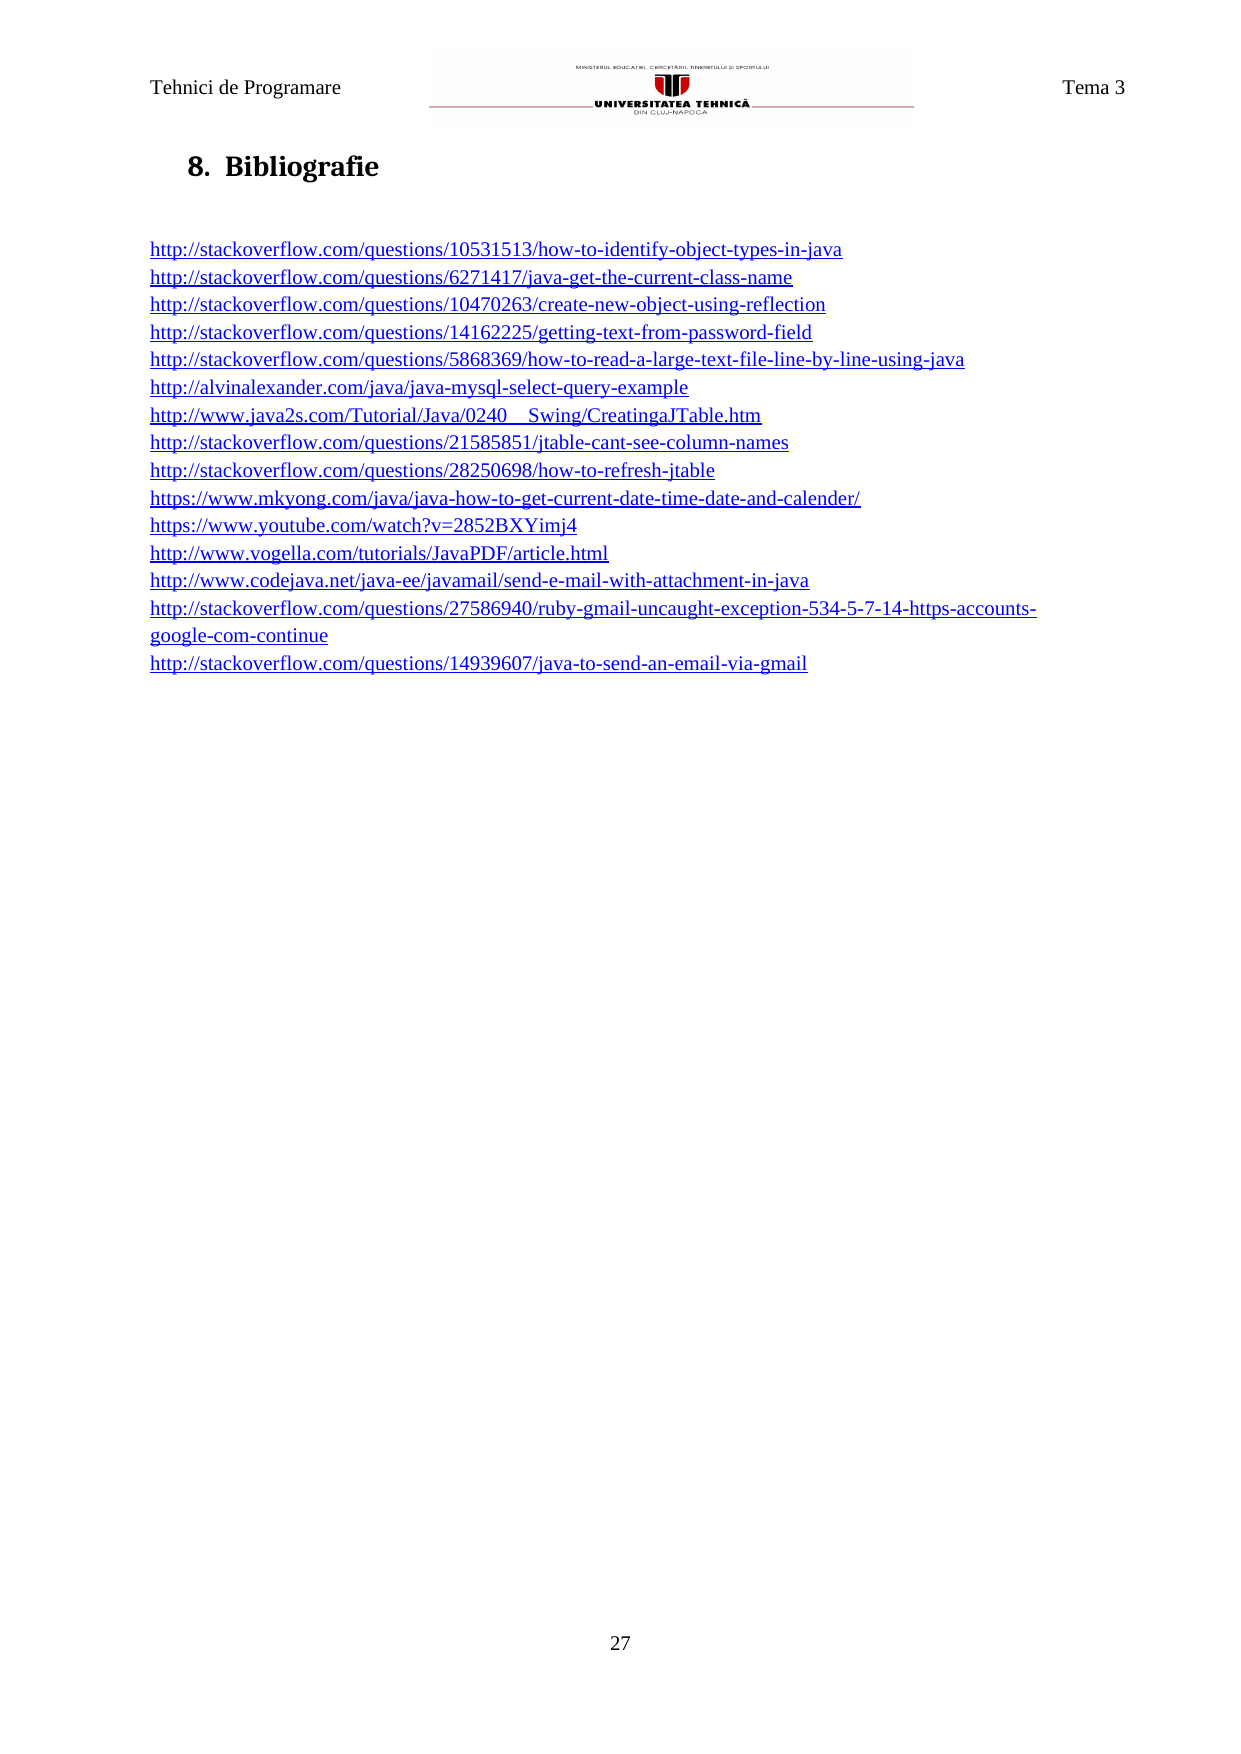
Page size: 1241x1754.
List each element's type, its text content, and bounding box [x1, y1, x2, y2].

text http://alvinalexander.com/java/java-mysql-select-query-example [150, 375, 1090, 399]
text http://stackoverflow.com/questions/27586940/ruby-gmail-uncaught-exception-534-5-7-14-https-accounts-google-com-continue [150, 596, 1090, 647]
text http://stackoverflow.com/questions/5868369/how-to-read-a-large-text-file-line-by-line-using-java [150, 347, 1090, 371]
text http://www.vogella.com/tutorials/JavaPDF/article.html [150, 541, 1090, 565]
text https://www.mkyong.com/java/java-how-to-get-current-date-time-date-and-calender/ [150, 485, 1090, 509]
text http://stackoverflow.com/questions/6271417/java-get-the-current-class-name [150, 264, 1090, 289]
text http://stackoverflow.com/questions/14939607/java-to-send-an-email-via-gmail [150, 651, 1090, 675]
subtitle Bibliografie [187, 150, 1090, 183]
text http://stackoverflow.com/questions/10531513/how-to-identify-object-types-in-java [150, 237, 1090, 261]
text http://stackoverflow.com/questions/28250698/how-to-refresh-jtable [150, 458, 1090, 482]
picture [429, 45, 915, 126]
text http://stackoverflow.com/questions/21585851/jtable-cant-see-column-names [150, 430, 1090, 454]
text http://stackoverflow.com/questions/14162225/getting-text-from-password-field [150, 320, 1090, 344]
text https://www.youtube.com/watch?v=2852BXYimj4 [150, 513, 1090, 537]
text http://www.codejava.net/java-ee/javamail/send-e-mail-with-attachment-in-java [150, 568, 1090, 592]
text http://www.java2s.com/Tutorial/Java/0240__Swing/CreatingaJTable.htm [150, 403, 1090, 427]
text http://stackoverflow.com/questions/10470263/create-new-object-using-reflection [150, 292, 1090, 316]
